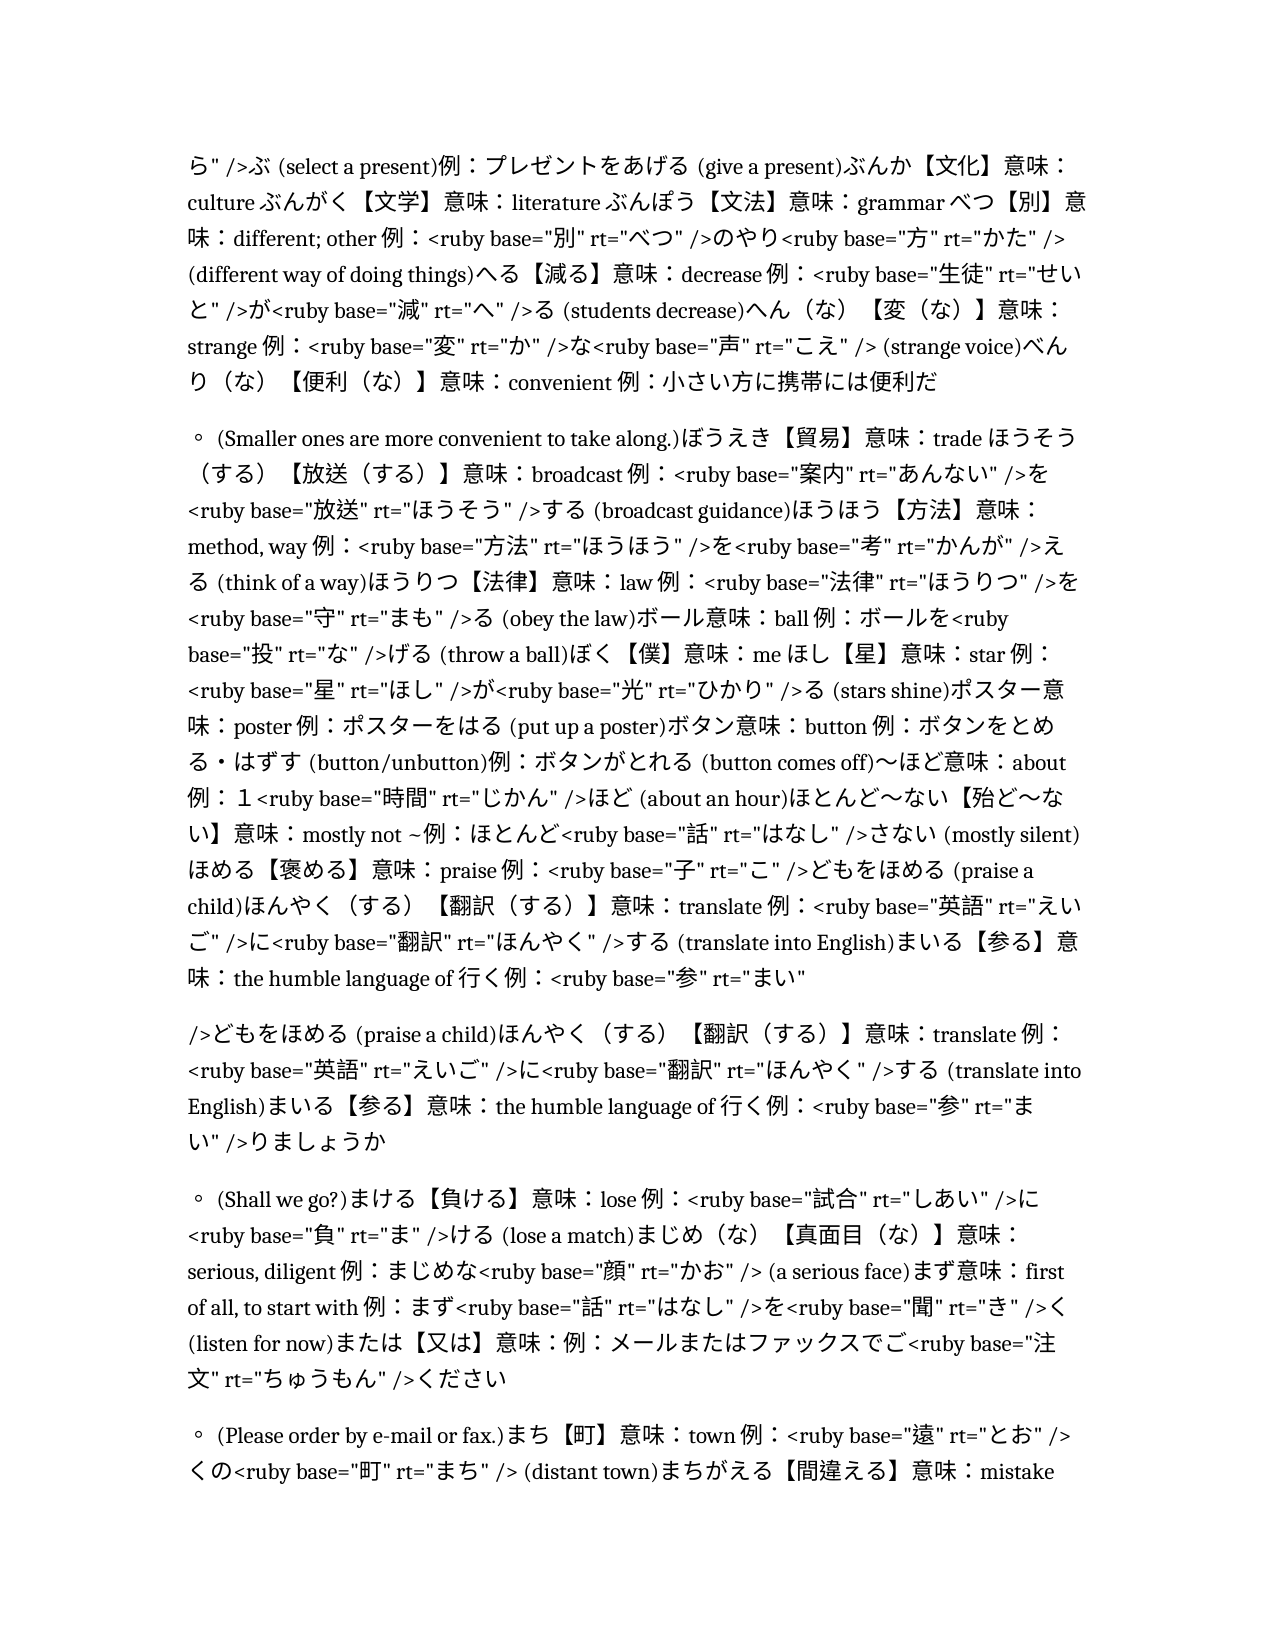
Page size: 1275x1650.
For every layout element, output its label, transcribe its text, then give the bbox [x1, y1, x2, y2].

text />どもをほめる (praise a child)ほんやく（する）【翻訳（する）】意味：translate例：<ruby base="英語" rt="えいご" />に<ruby base="翻訳" rt="ほんやく" />する (translate into English)まいる【参る】意味：the humble language of 行く例：<ruby base="参" rt="まい" />りましょうか [187, 1018, 1087, 1157]
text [187, 150, 1087, 397]
text 。 (Shall we go?)まける【負ける】意味：lose例：<ruby base="試合" rt="しあい" />に<ruby base="負" rt="ま" />ける (lose a match)まじめ（な）【真面目（な）】意味：serious, diligent例：まじめな<ruby base="顔" rt="かお" /> (a serious face)まず意味：first of all, to start with例：まず<ruby base="話" rt="はなし" />を<ruby base="聞" rt="き" />く (listen for now)または【又は】意味：例：メールまたはファックスでご<ruby base="注文" rt="ちゅうもん" />ください [187, 1183, 1087, 1394]
text 。 (Smaller ones are more convenient to take along.)ぼうえき【貿易】意味：tradeほうそう（する）【放送（する）】意味：broadcast例：<ruby base="案内" rt="あんない" />を<ruby base="放送" rt="ほうそう" />する (broadcast guidance)ほうほう【方法】意味：method, way例：<ruby base="方法" rt="ほうほう" />を<ruby base="考" rt="かんが" />える (think of a way)ほうりつ【法律】意味：law例：<ruby base="法律" rt="ほうりつ" />を<ruby base="守" rt="まも" />る (obey the law)ボール意味：ball例：ボールを<ruby base="投" rt="な" />げる (throw a ball)ぼく【僕】意味：meほし【星】意味：star例：<ruby base="星" rt="ほし" />が<ruby base="光" rt="ひかり" />る (stars shine)ポスター意味：poster例：ポスターをはる (put up a poster)ボタン意味：button例：ボタンをとめる・はずす (button/unbutton)例：ボタンがとれる (button comes off)～ほど意味：about例：１<ruby base="時間" rt="じかん" />ほど (about an hour)ほとんど～ない【殆ど～ない】意味：mostly not ~例：ほとんど<ruby base="話" rt="はなし" />さない (mostly silent)ほめる【褒める】意味：praise例：<ruby base="子" rt="こ" />どもをほめる (praise a child)ほんやく（する）【翻訳（する）】意味：translate例：<ruby base="英語" rt="えいご" />に<ruby base="翻訳" rt="ほんやく" />する (translate into English)まいる【参る】意味：the humble language of 行く例：<ruby base="参" rt="まい" [187, 422, 1087, 993]
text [187, 1419, 1087, 1486]
